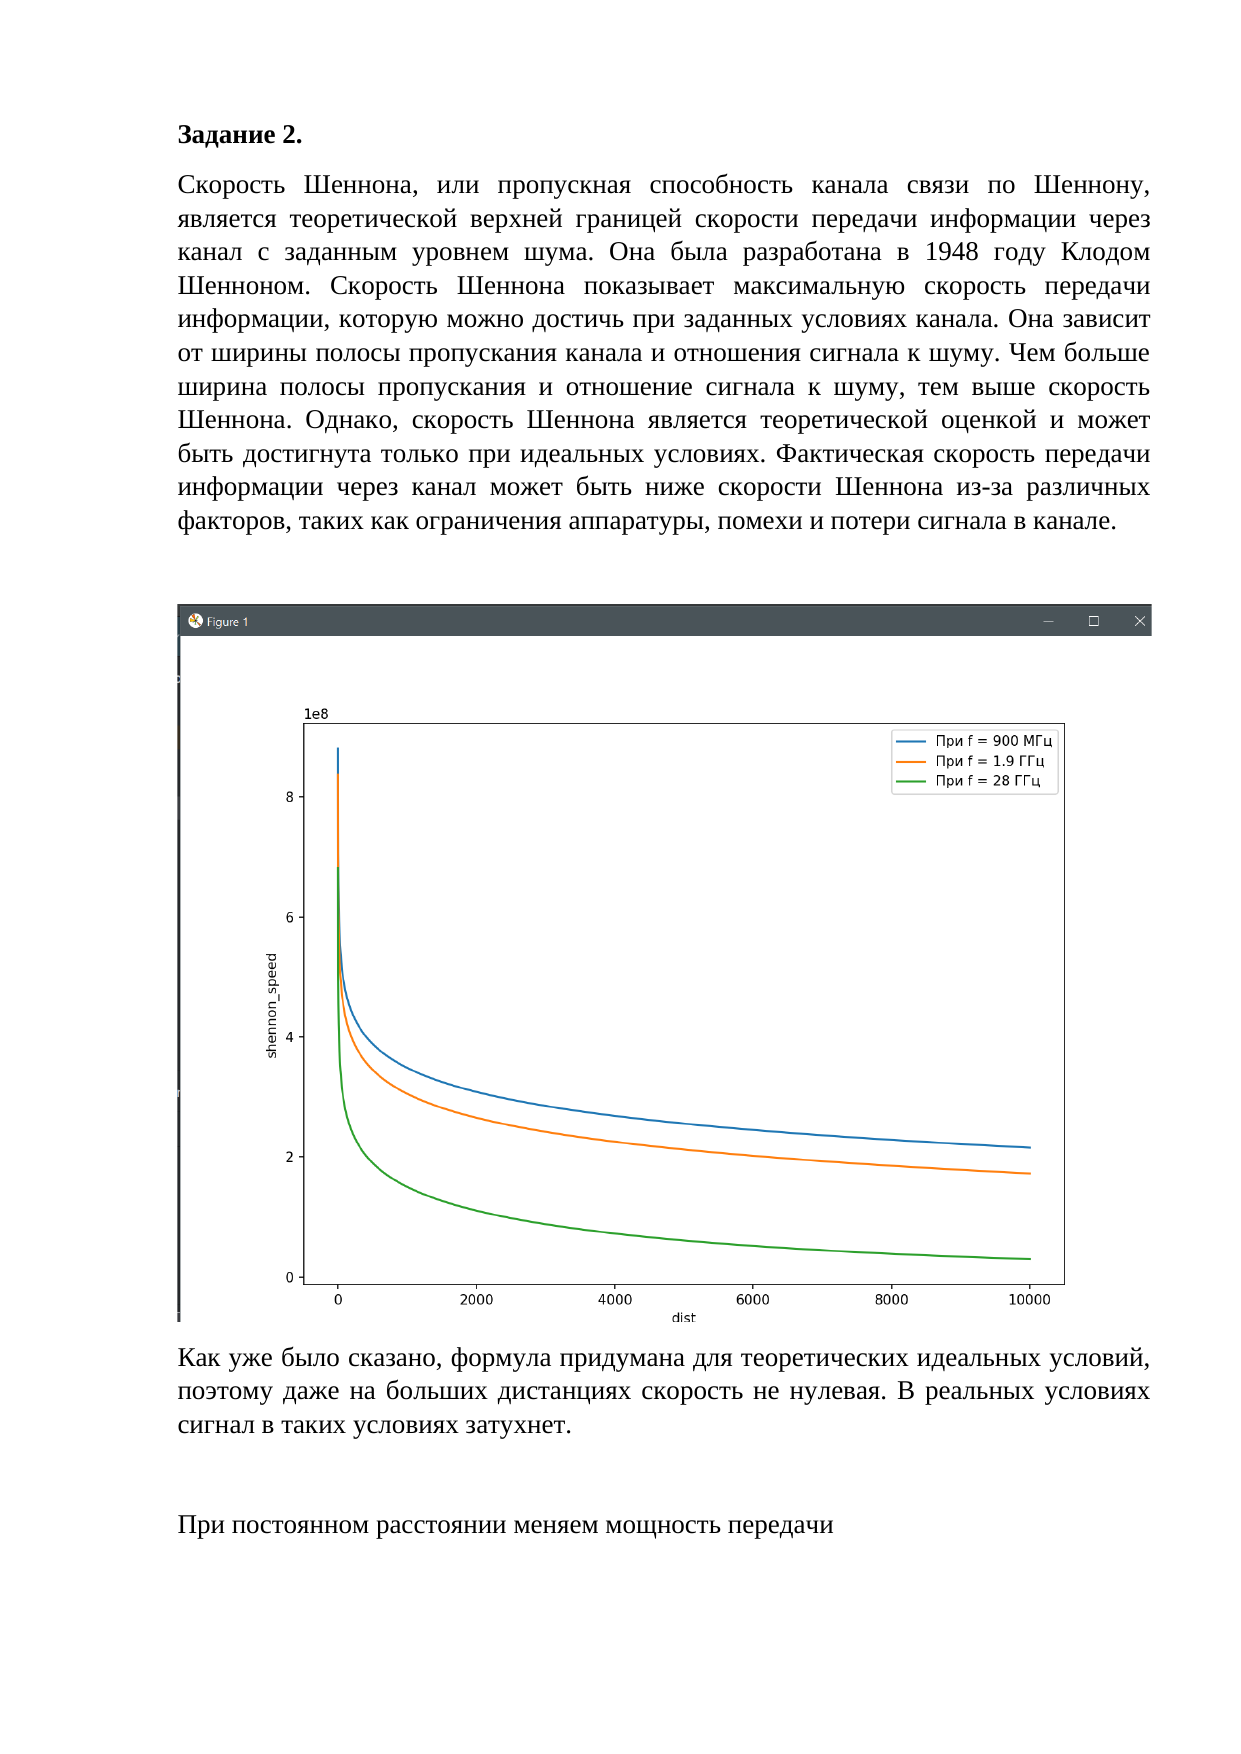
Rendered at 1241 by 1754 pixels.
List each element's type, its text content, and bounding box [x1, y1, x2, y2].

text При постоянном расстоянии меняем мощность передачи [177, 1508, 1152, 1539]
text Как уже было сказано, формула придумана для теоретических идеальных условий, поэтому даже на больших дистанциях скорость не нулевая. В реальных условиях сигнал в таких условиях затухнет. [177, 1341, 1152, 1439]
text Скорость Шеннона, или пропускная способность канала связи по Шеннону, является теоретической верхней границей скорости передачи информации через канал с заданным уровнем шума. Она была разработана в 1948 году Клодом Шенноном. Скорость Шеннона показывает максимальную скорость передачи информации, которую можно достичь при заданных условиях канала. Она зависит от ширины полосы пропускания канала и отношения сигнала к шуму. Чем больше ширина полосы пропускания и отношение сигнала к шуму, тем выше скорость Шеннона. Однако, скорость Шеннона является теоретической оценкой и может быть достигнута только при идеальных условиях. Фактическая скорость передачи информации через канал может быть ниже скорости Шеннона из-за различных факторов, таких как ограничения аппаратуры, помехи и потери сигнала в канале. [177, 168, 1152, 535]
text Задание 2. [177, 118, 1152, 149]
picture [177, 604, 1152, 1322]
